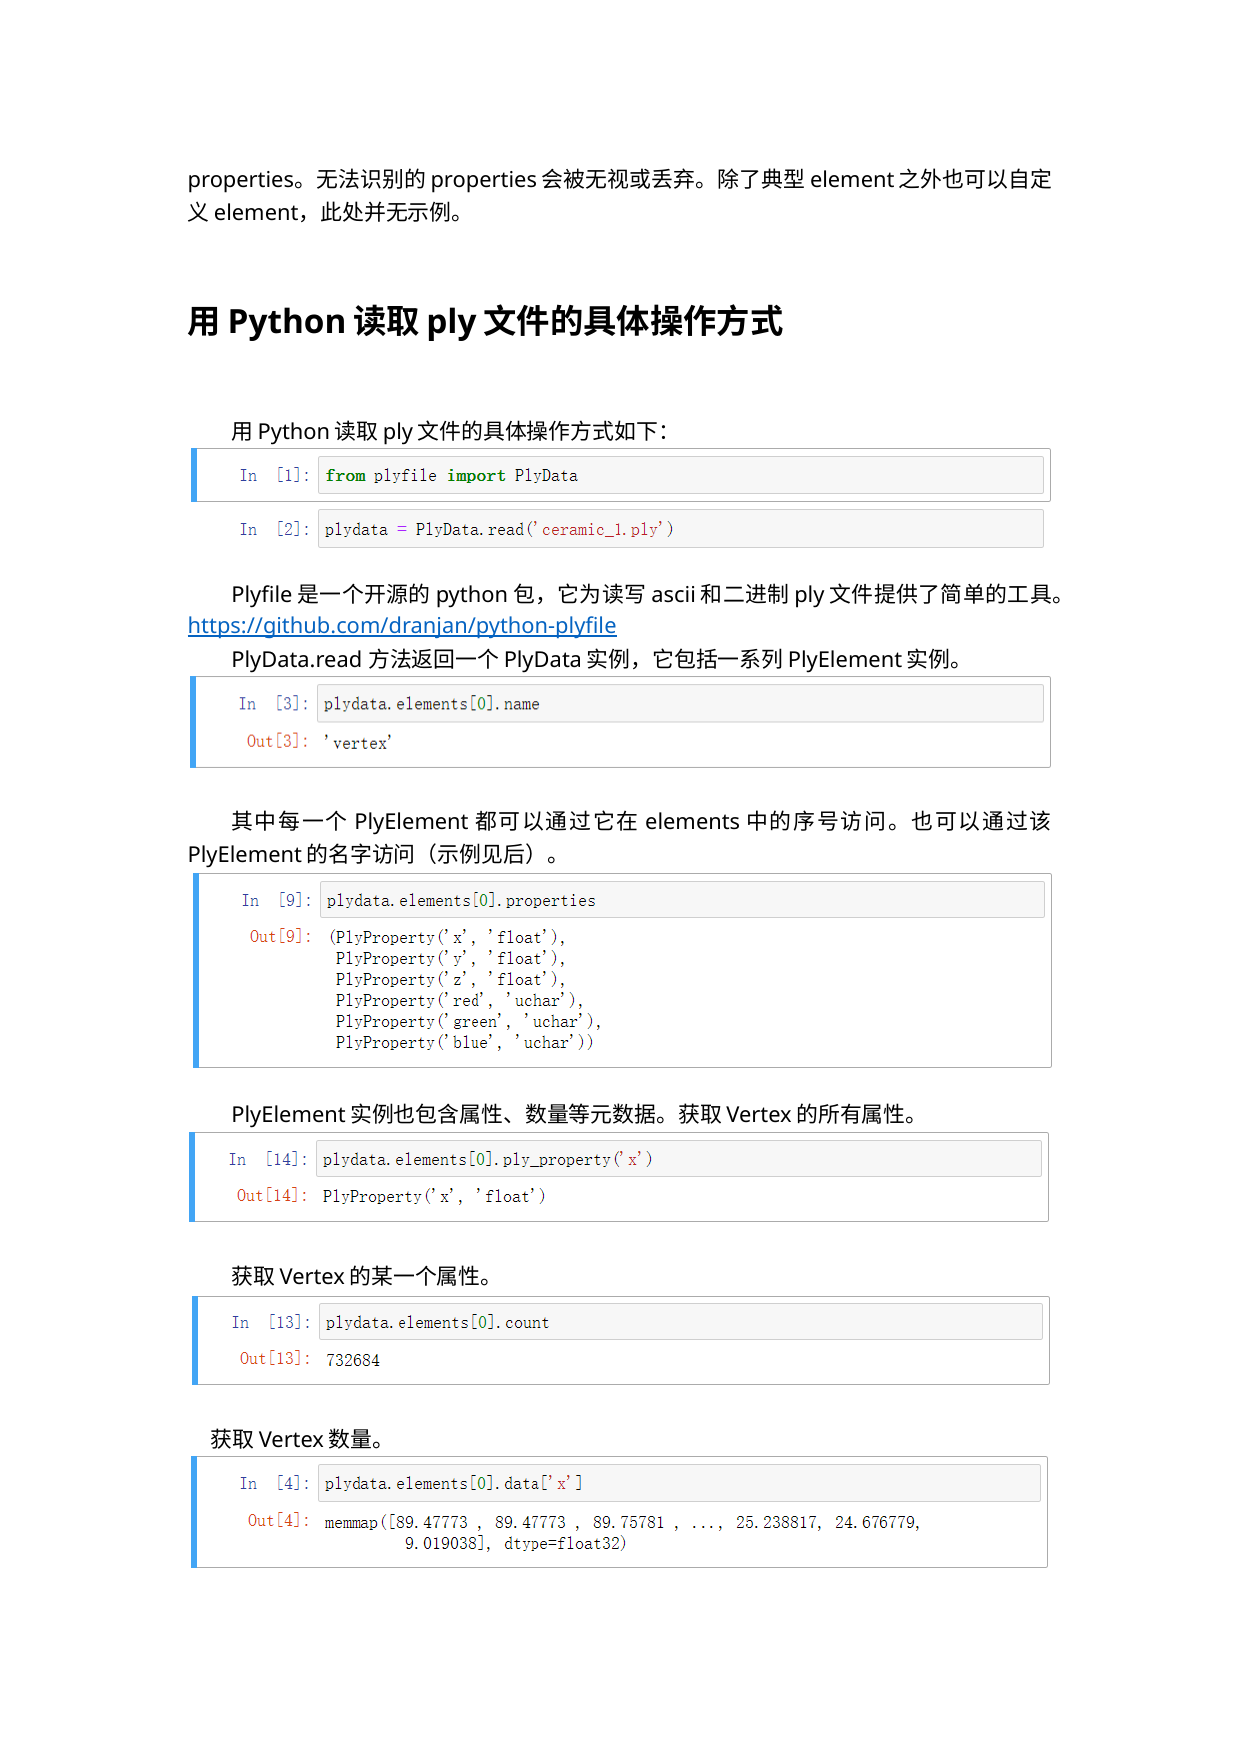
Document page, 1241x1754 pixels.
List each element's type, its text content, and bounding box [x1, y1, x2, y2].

text 其中每一个PlyElement都可以通过它在elements中的序号访问。也可以通过该PlyElement的名字访问（示例见后）。 [187, 804, 1053, 868]
text 获取Vertex数量。 [187, 1421, 1053, 1453]
subtitle 用Python读取ply文件的具体操作方式 [187, 287, 1053, 352]
picture [187, 1291, 1053, 1390]
text PlyElement实例也包含属性、数量等元数据。获取Vertex的所有属性。 [187, 1096, 1053, 1128]
text 获取Vertex的某一个属性。 [187, 1259, 1053, 1291]
text PlyData.read 方法返回一个PlyData实例，它包括一系列PlyElement实例。 [187, 641, 1053, 673]
picture [187, 446, 1053, 557]
picture [187, 868, 1053, 1073]
picture [187, 1128, 1053, 1228]
text Plyfile是一个开源的python包，它为读写ascii和二进制ply文件提供了简单的工具。https://github.com/dranjan/python-plyfile [187, 576, 1053, 641]
text 用Python读取ply文件的具体操作方式如下： [187, 414, 1053, 446]
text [187, 162, 1053, 227]
picture [187, 1453, 1053, 1573]
picture [187, 673, 1053, 772]
